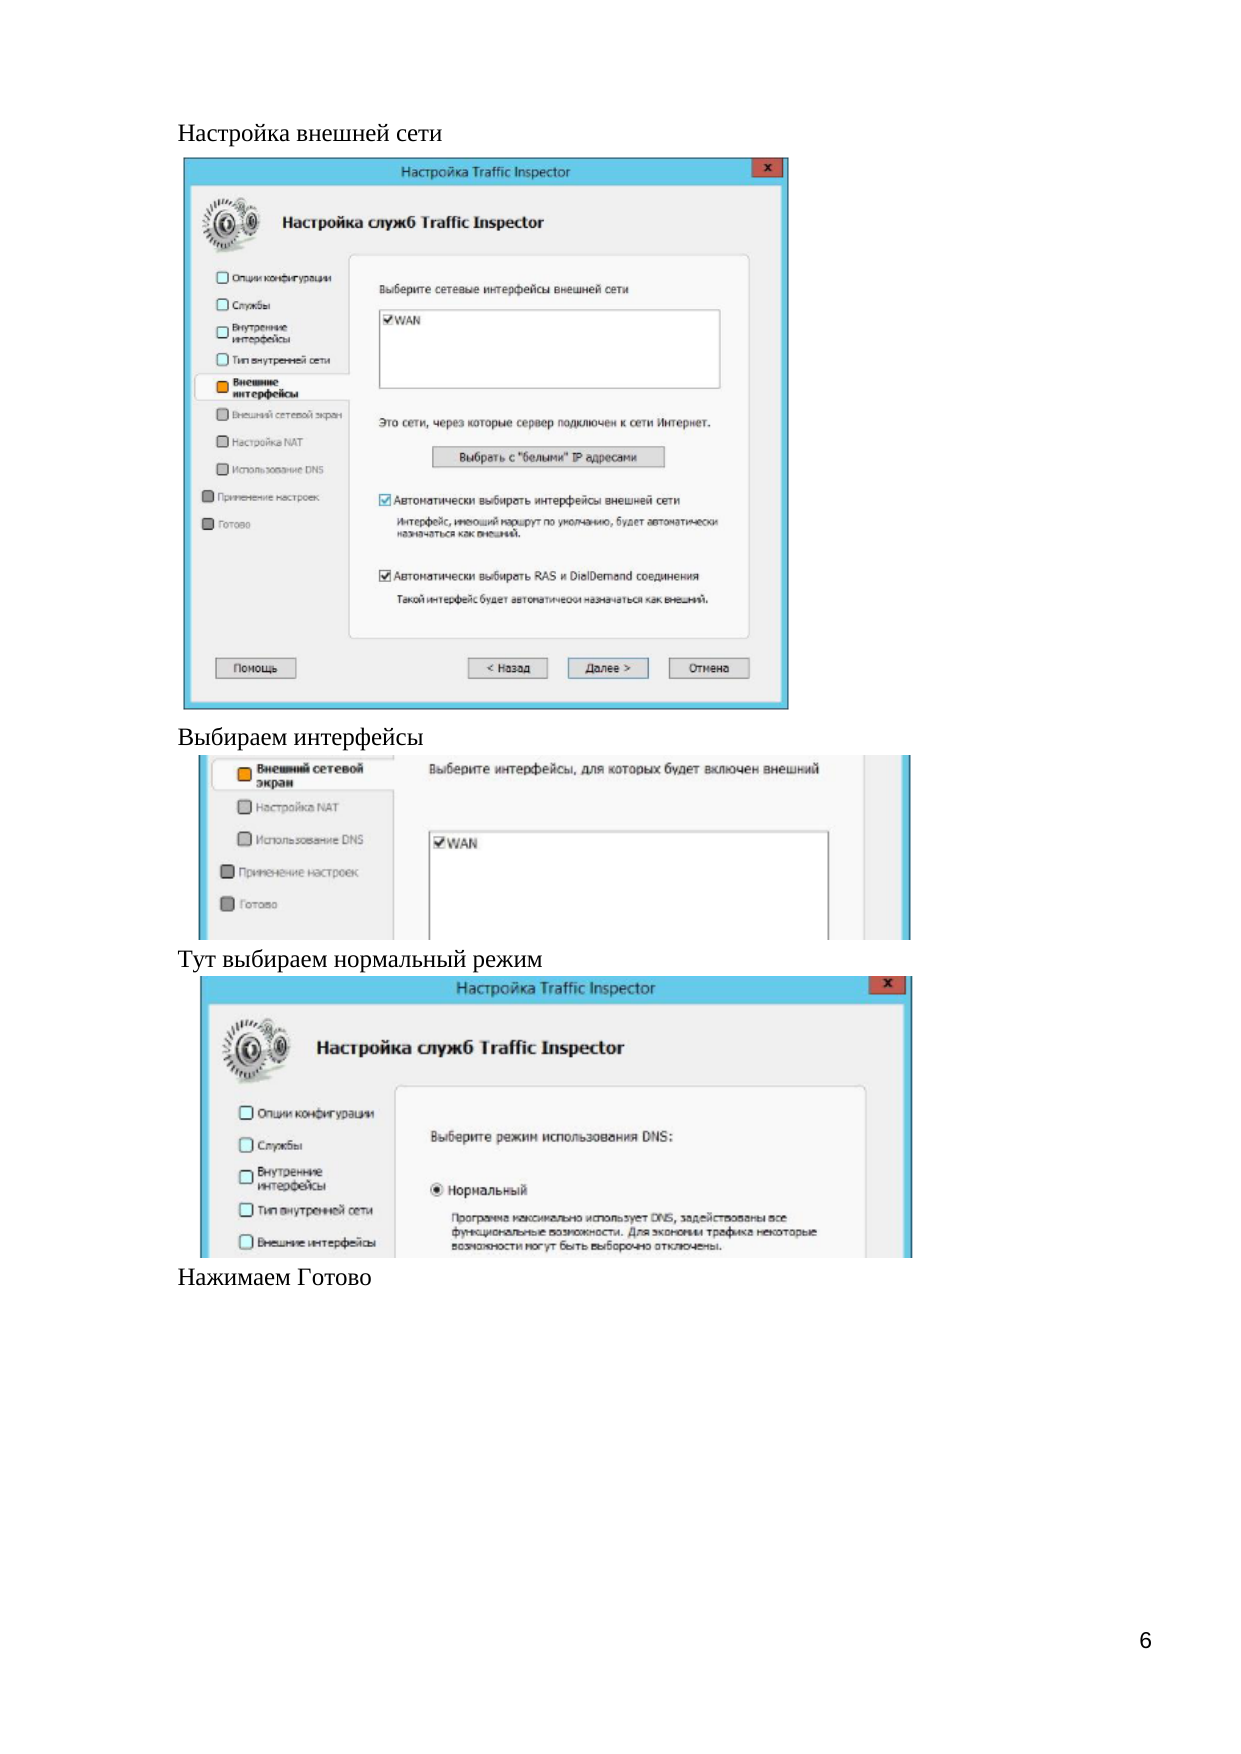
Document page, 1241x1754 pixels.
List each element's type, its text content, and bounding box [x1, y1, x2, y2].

text Выбираем интерфейсы [177, 722, 1152, 751]
text Нажимаем Готово [177, 1262, 1152, 1291]
picture [177, 151, 802, 719]
picture [177, 976, 960, 1258]
text Настройка внешней сети [177, 118, 1152, 147]
picture [177, 755, 953, 940]
text Тут выбираем нормальный режим [177, 944, 1152, 972]
